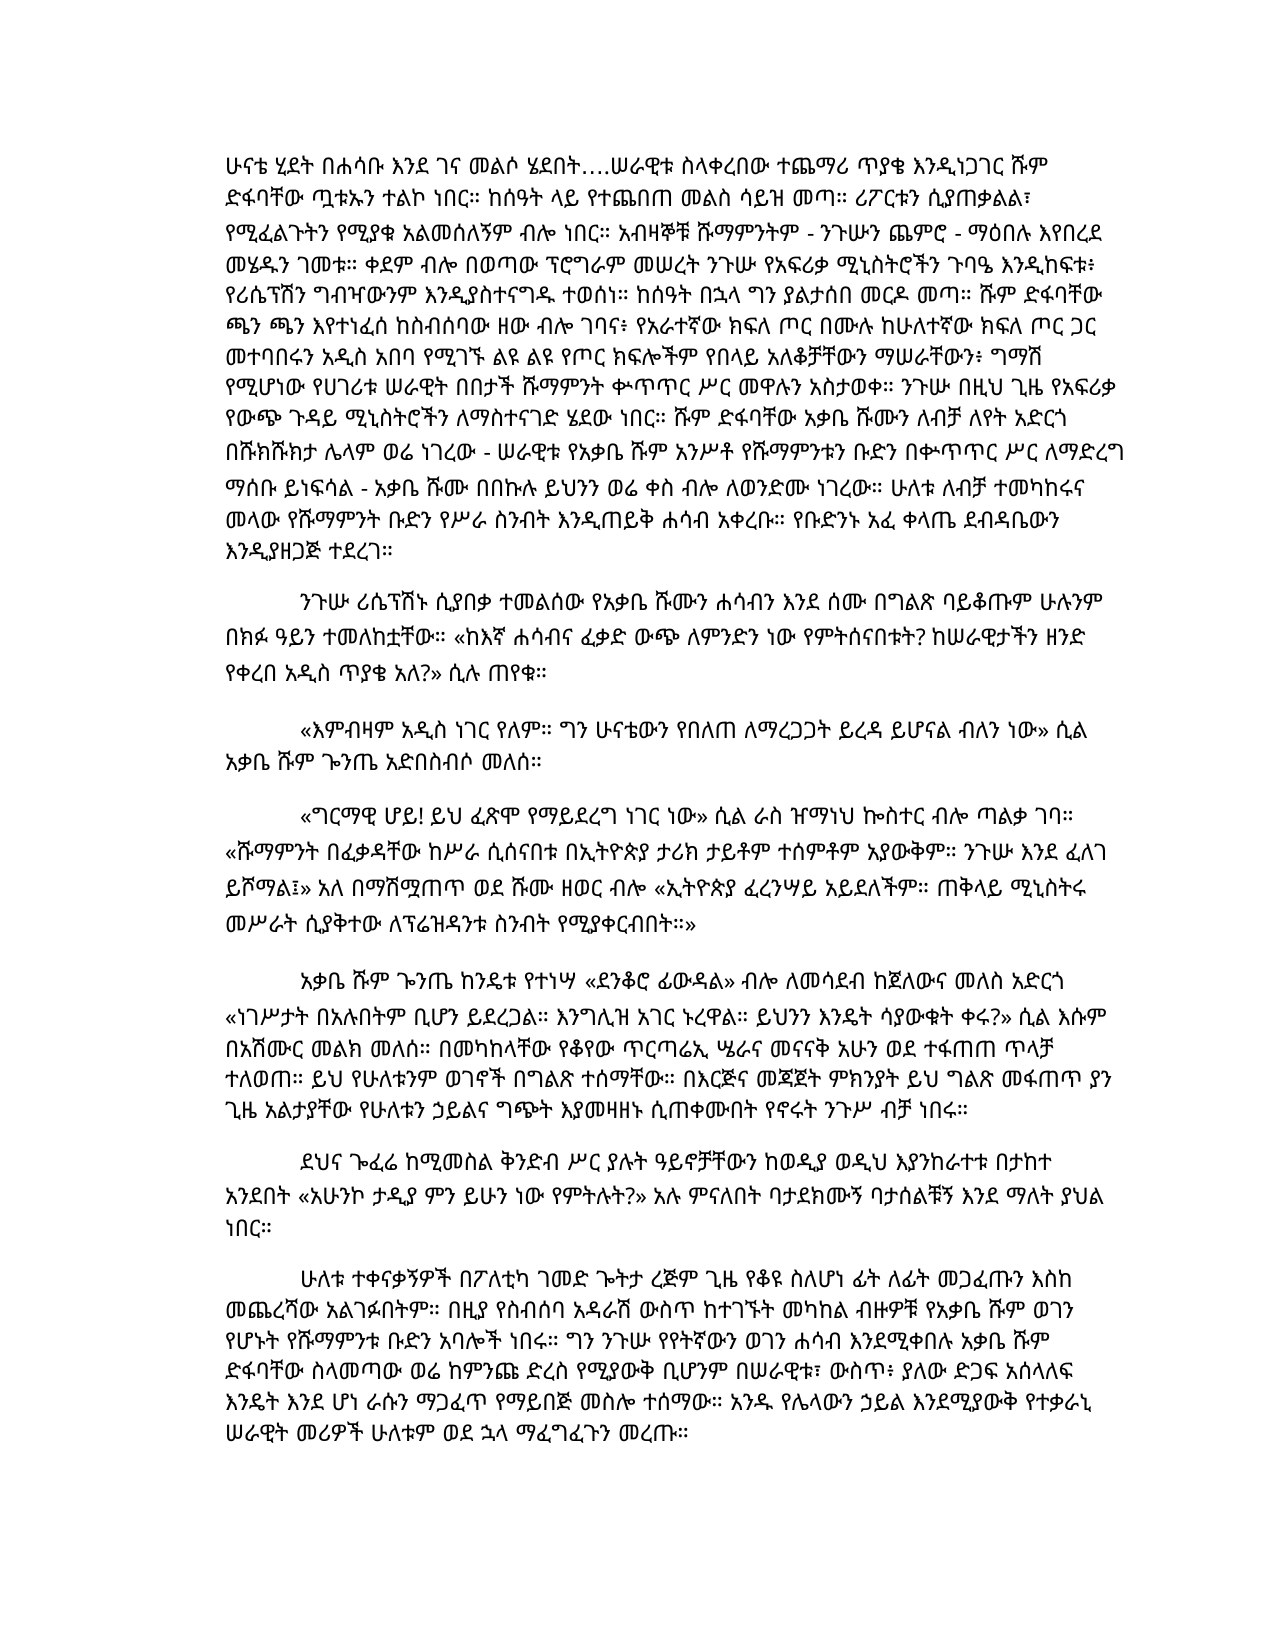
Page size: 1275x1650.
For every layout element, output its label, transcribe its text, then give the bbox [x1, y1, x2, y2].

text አቃቤ ሹም ጐንጤ ከንዴቱ የተነሣ «ደንቆሮ ፊውዳል» ብሎ ለመሳደብ ከጀለውና መለስ አድርጎ «ነገሥታት በአሉበትም ቢሆን ይደረጋል። እንግሊዝ አገር ኑረዋል። ይህንን እንዴት ሳያውቁት ቀሩ?» ሲል እሱም በአሽሙር መልክ መለሰ። በመካከላቸው የቆየው ጥርጣሬኢ ሤራና መናናቅ አሁን ወደ ተፋጠጠ ጥላቻ ተለወጠ። ይህ የሁለቱንም ወገኖች በግልጽ ተሰማቸው። በእርጅና መጃጀት ምክንያት ይህ ግልጽ መፋጠጥ ያን ጊዜ አልታያቸው የሁለቱን ኃይልና ግጭት እያመዛዘኑ ሲጠቀሙበት የኖሩት ንጉሥ ብቻ ነበሩ። [225, 965, 1125, 1124]
text ንጉሡ ሪሴፕሽኑ ሲያበቃ ተመልሰው የአቃቤ ሹሙን ሐሳብን እንደ ሰሙ በግልጽ ባይቆጡም ሁሉንም በክፉ ዓይን ተመለከቷቸው። «ከእኛ ሐሳብና ፈቃድ ውጭ ለምንድን ነው የምትሰናበቱት? ከሠራዊታችን ዘንድ የቀረበ አዲስ ጥያቄ አለ?» ሲሉ ጠየቁ። [225, 589, 1125, 688]
text «ግርማዊ ሆይ! ይህ ፈጽሞ የማይደረግ ነገር ነው» ሲል ራስ ዠማነህ ኰስተር ብሎ ጣልቃ ገባ። «ሹማምንት በፈቃዳቸው ከሥራ ሲሰናበቱ በኢትዮጵያ ታሪክ ታይቶም ተሰምቶም አያውቅም። ንጉሡ እንደ ፈለገ ይሾማል፤» አለ በማሽሟጠጥ ወደ ሹሙ ዘወር ብሎ «ኢትዮጵያ ፈረንሣይ አይደለችም። ጠቅላይ ሚኒስትሩ መሥራት ሲያቅተው ለፕሬዝዳንቱ ስንብት የሚያቀርብበት።» [225, 800, 1125, 939]
text «እምብዛም አዲስ ነገር የለም። ግን ሁናቴውን የበለጠ ለማረጋጋት ይረዳ ይሆናል ብለን ነው» ሲል አቃቤ ሹም ጐንጤ አድበስብሶ መለሰ። [225, 713, 1125, 775]
text ሁለቱ ተቀናቃኝዎች በፖለቲካ ገመድ ጐትታ ረጅም ጊዜ የቆዩ ስለሆነ ፊት ለፊት መጋፈጡን እስከ መጨረሻው አልገፉበትም። በዚያ የስብሰባ አዳራሽ ውስጥ ከተገኙት መካከል ብዙዎቹ የአቃቤ ሹም ወገን የሆኑት የሹማምንቱ ቡድን አባሎች ነበሩ። ግን ንጉሡ የየትኛውን ወገን ሐሳብ እንደሚቀበሉ አቃቤ ሹም ድፋባቸው ስላመጣው ወሬ ከምንጩ ድረስ የሚያውቅ ቢሆንም በሠራዊቱ፣ ውስጥ፥ ያለው ድጋፍ አሰላለፍ እንዴት እንደ ሆነ ራሱን ማጋፈጥ የማይበጅ መስሎ ተሰማው። አንዱ የሌላውን ኃይል እንደሚያውቅ የተቃራኒ ሠራዊት መሪዎች ሁለቱም ወደ ኋላ ማፈግፈጉን መረጡ። [225, 1267, 1125, 1446]
text ደህና ጐፈሬ ከሚመስል ቅንድብ ሥር ያሉት ዓይኖቻቸውን ከወዲያ ወዲህ እያንከራተቱ በታከተ አንደበት «አሁንኮ ታዲያ ምን ይሁን ነው የምትሉት?» አሉ ምናለበት ባታደክሙኝ ባታሰልቹኝ እንደ ማለት ያህል ነበር። [225, 1149, 1125, 1242]
